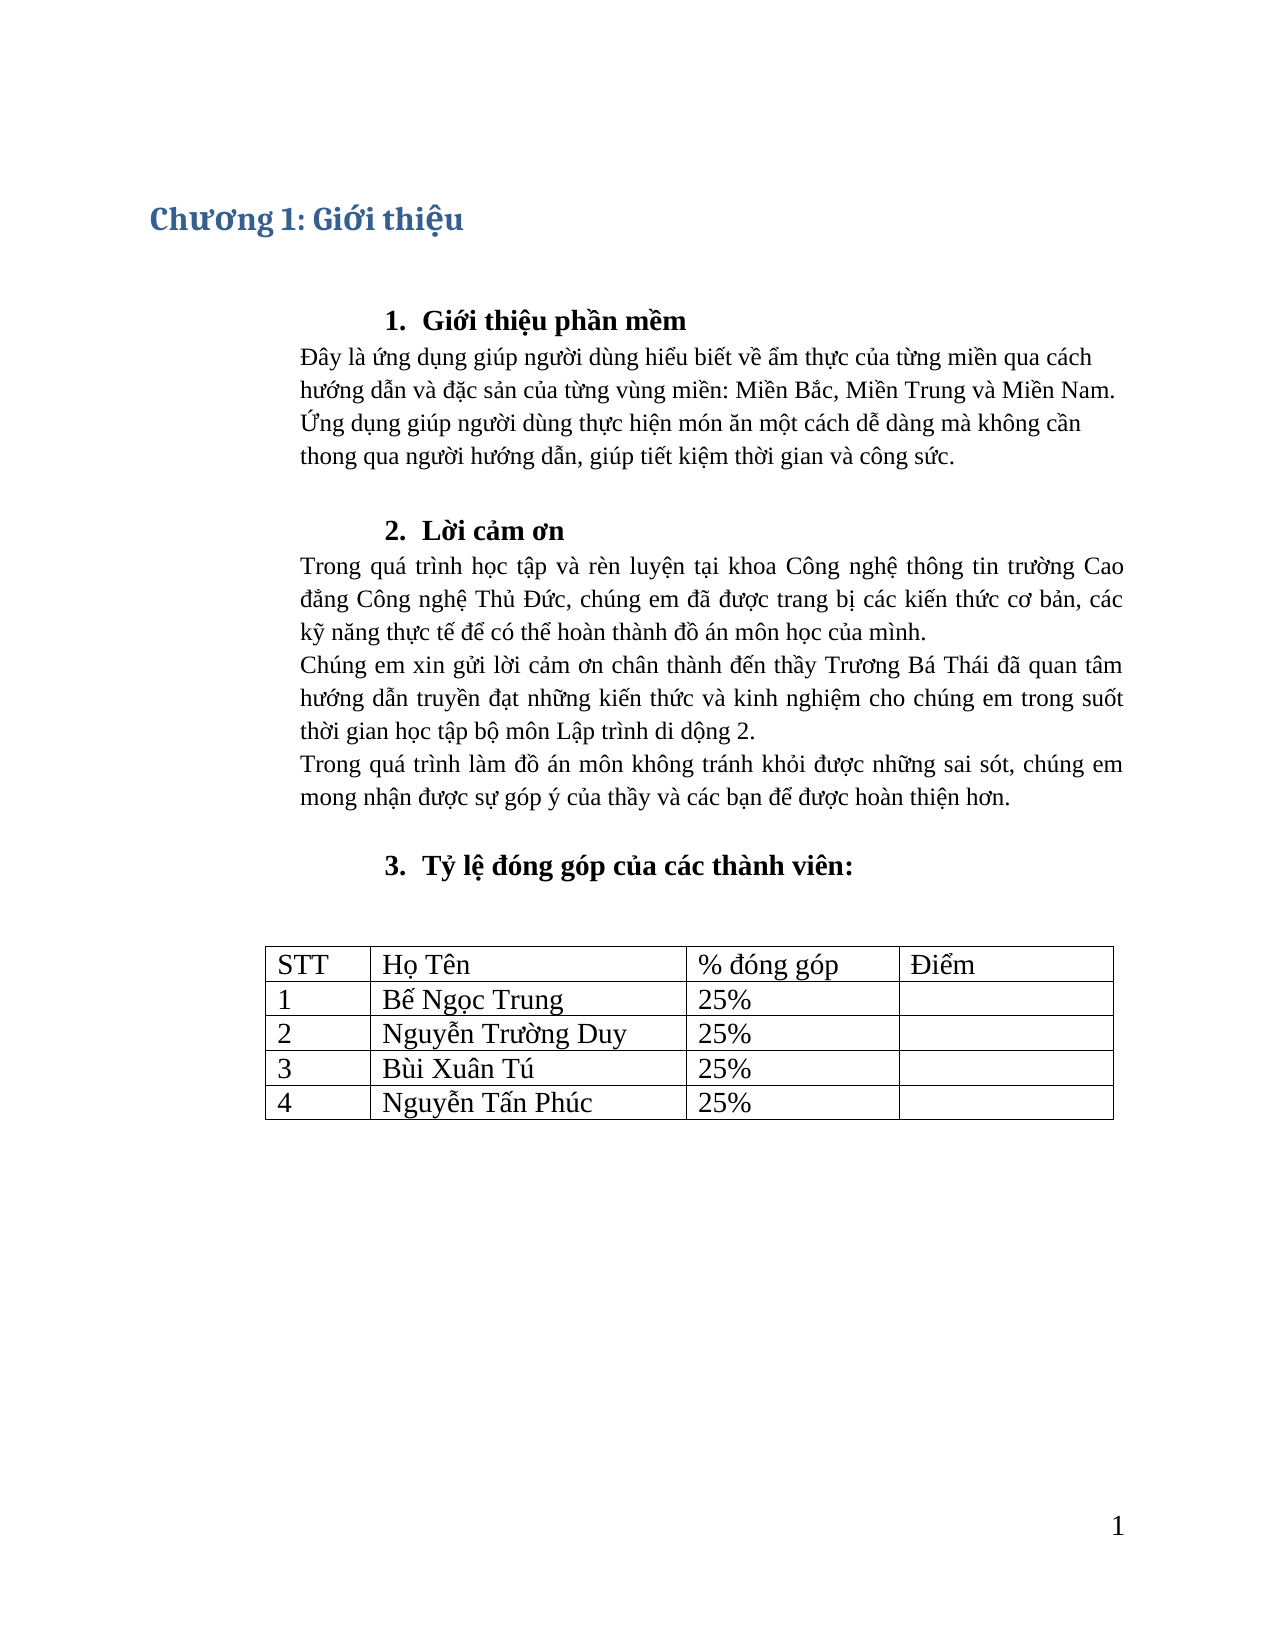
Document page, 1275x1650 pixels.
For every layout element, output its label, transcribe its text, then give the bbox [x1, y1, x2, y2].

list Trong quá trình học tập và rèn luyện tại khoa Công nghệ thông tin trường Cao đẳng Công nghệ Thủ Đức, chúng em đã được trang bị các kiến thức cơ bản, các kỹ năng thực tế để có thể hoàn thành đồ án môn học của mình. [300, 551, 1125, 646]
table_cell Nguyễn Trường Duy [371, 1016, 686, 1050]
table_cell 4 [266, 1086, 370, 1119]
table_cell 2 [266, 1016, 370, 1050]
table_header Họ Tên [371, 947, 686, 981]
list Giới thiệu phần mềm [384, 303, 1125, 337]
table_header % đóng góp [687, 947, 899, 981]
table_cell 25% [687, 1086, 899, 1119]
subtitle Chương 1: Giới thiệu [150, 200, 1125, 238]
table_cell 25% [687, 982, 899, 1015]
list Lời cảm ơn [384, 513, 1125, 546]
list Trong quá trình làm đồ án môn không tránh khỏi được những sai sót, chúng em mong nhận được sự góp ý của thầy và các bạn để được hoàn thiện hơn. [300, 749, 1125, 811]
table_cell Nguyễn Tấn Phúc [371, 1086, 686, 1119]
table_cell 1 [266, 982, 370, 1015]
table_cell Bế Ngọc Trung [371, 982, 686, 1015]
table_cell Bùi Xuân Tú [371, 1051, 686, 1084]
table_cell 25% [687, 1051, 899, 1084]
table_cell [900, 1051, 1113, 1084]
list Chúng em xin gửi lời cảm ơn chân thành đến thầy Trương Bá Thái đã quan tâm hướng dẫn truyền đạt những kiến thức và kinh nghiệm cho chúng em trong suốt thời gian học tập bộ môn Lập trình di dộng 2. [300, 650, 1125, 745]
table_header Điểm [900, 947, 1113, 981]
table_cell [900, 1016, 1113, 1050]
table_header STT [266, 947, 370, 981]
list Ứng dụng giúp người dùng thực hiện món ăn một cách dễ dàng mà không cần thong qua người hướng dẫn, giúp tiết kiệm thời gian và công sức. [300, 408, 1125, 470]
table_cell 3 [266, 1051, 370, 1084]
table_cell [900, 1086, 1113, 1119]
table_cell [900, 982, 1113, 1015]
table_cell 25% [687, 1016, 899, 1050]
list Tỷ lệ đóng góp của các thành viên: [384, 848, 1125, 882]
list Đây là ứng dụng giúp người dùng hiểu biết về ẩm thực của từng miền qua cách hướng dẫn và đặc sản của từng vùng miền: Miền Bắc, Miền Trung và Miền Nam. [300, 342, 1125, 404]
